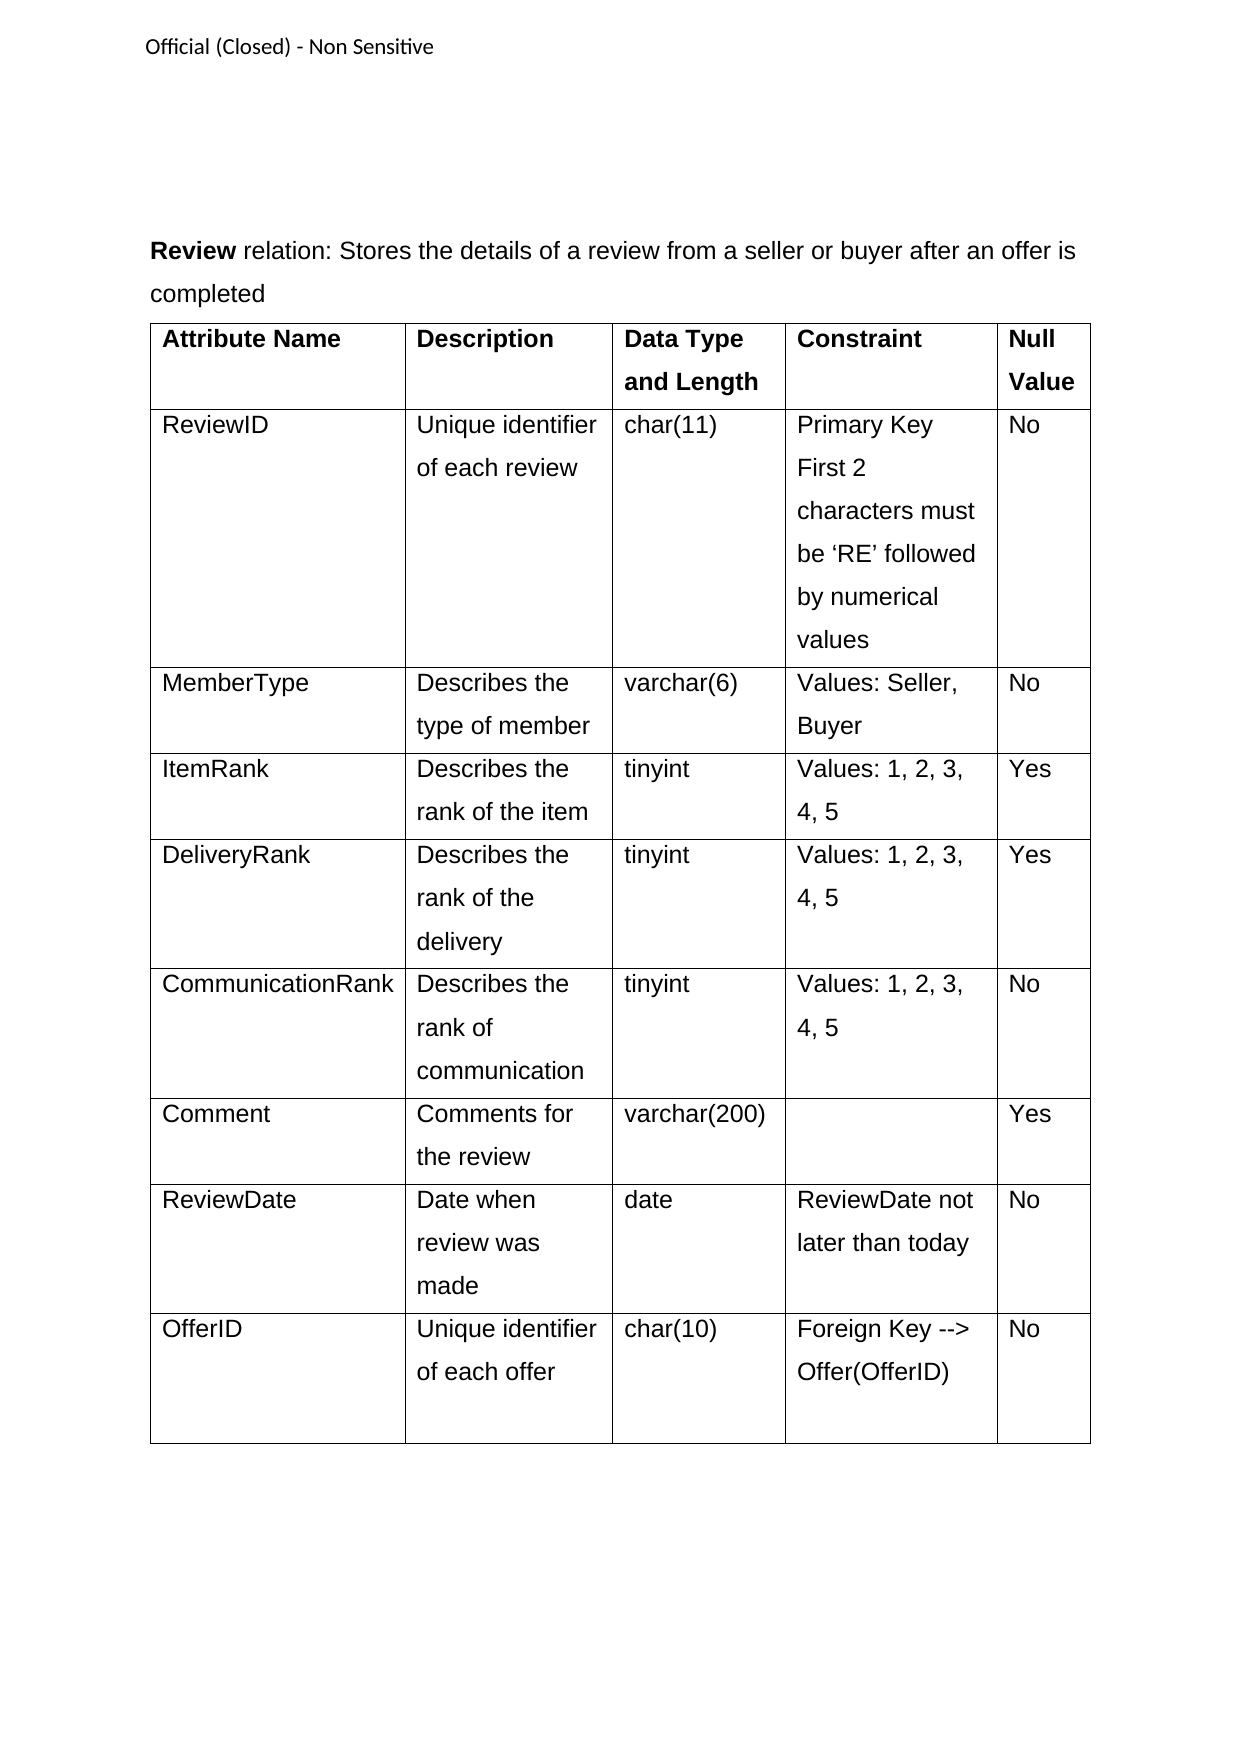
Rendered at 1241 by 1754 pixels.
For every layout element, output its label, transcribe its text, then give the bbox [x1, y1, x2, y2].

table_cell tinyint [613, 969, 785, 1097]
table_cell [786, 1099, 997, 1183]
table_cell Describes the type of member [406, 668, 612, 753]
table_cell Foreign Key --> Offer(OfferID) [786, 1314, 997, 1443]
table_header Data Type and Length [613, 324, 785, 408]
table_cell Values: 1, 2, 3, 4, 5 [786, 754, 997, 839]
table_cell Yes [998, 1099, 1090, 1183]
table_cell Values: 1, 2, 3, 4, 5 [786, 969, 997, 1097]
table_cell Comment [151, 1099, 405, 1183]
table_cell Yes [998, 840, 1090, 968]
table_cell varchar(200) [613, 1099, 785, 1183]
table_cell ReviewDate [151, 1185, 405, 1313]
table_cell CommunicationRank [151, 969, 405, 1097]
text Review relation: Stores the details of a review from a seller or buyer after an offer is completed [150, 236, 1090, 308]
table_cell No [998, 969, 1090, 1097]
table_cell Describes the rank of the delivery [406, 840, 612, 968]
table_cell DeliveryRank [151, 840, 405, 968]
table_cell ReviewDate not later than today [786, 1185, 997, 1313]
table_cell Comments for the review [406, 1099, 612, 1183]
table_cell date [613, 1185, 785, 1313]
table_cell Describes the rank of communication [406, 969, 612, 1097]
table_header Description [406, 324, 612, 408]
table_cell No [998, 1314, 1090, 1443]
table_cell No [998, 1185, 1090, 1313]
table_header Null Value [998, 324, 1090, 408]
table_header Constraint [786, 324, 997, 408]
table_cell tinyint [613, 840, 785, 968]
table_cell OfferID [151, 1314, 405, 1443]
table_cell tinyint [613, 754, 785, 839]
table_cell No [998, 410, 1090, 667]
table_cell char(10) [613, 1314, 785, 1443]
table_cell varchar(6) [613, 668, 785, 753]
table_cell ReviewID [151, 410, 405, 667]
table_cell Date when review was made [406, 1185, 612, 1313]
table_header Attribute Name [151, 324, 405, 408]
table_cell Describes the rank of the item [406, 754, 612, 839]
table_cell Values: 1, 2, 3, 4, 5 [786, 840, 997, 968]
table_cell char(11) [613, 410, 785, 667]
table_cell Primary Key First 2 characters must be ‘RE’ followed by numerical values [786, 410, 997, 667]
table_cell Values: Seller, Buyer [786, 668, 997, 753]
table_cell Yes [998, 754, 1090, 839]
table_cell Unique identifier of each offer [406, 1314, 612, 1443]
table_cell Unique identifier of each review [406, 410, 612, 667]
table_cell ItemRank [151, 754, 405, 839]
table_cell MemberType [151, 668, 405, 753]
table_cell No [998, 668, 1090, 753]
